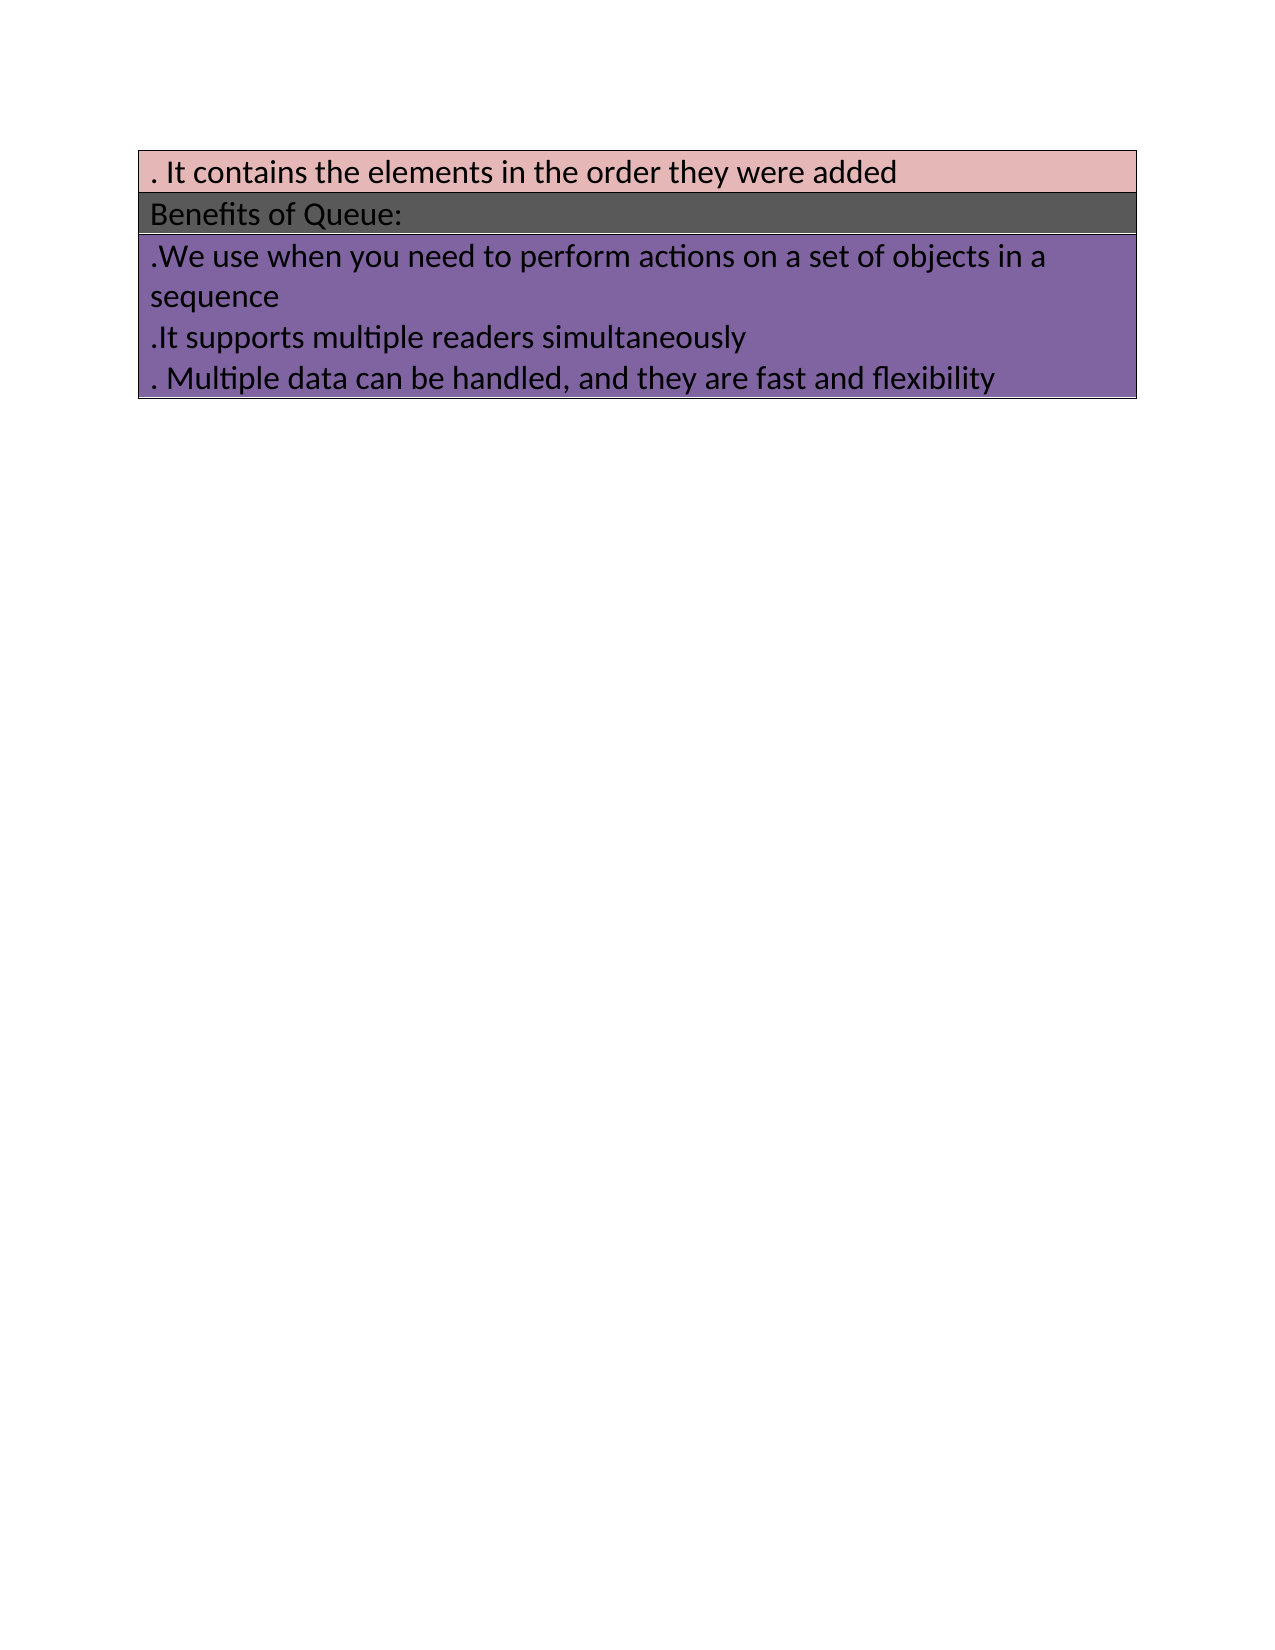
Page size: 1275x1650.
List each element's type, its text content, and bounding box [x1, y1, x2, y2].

table_cell Benefits of Queue: [139, 193, 1136, 233]
table_cell .We use when you need to perform actions on a set of objects in a sequence .It supports multiple readers simultaneously . Multiple data can be handled, and they are fast and flexibility [139, 235, 1136, 397]
